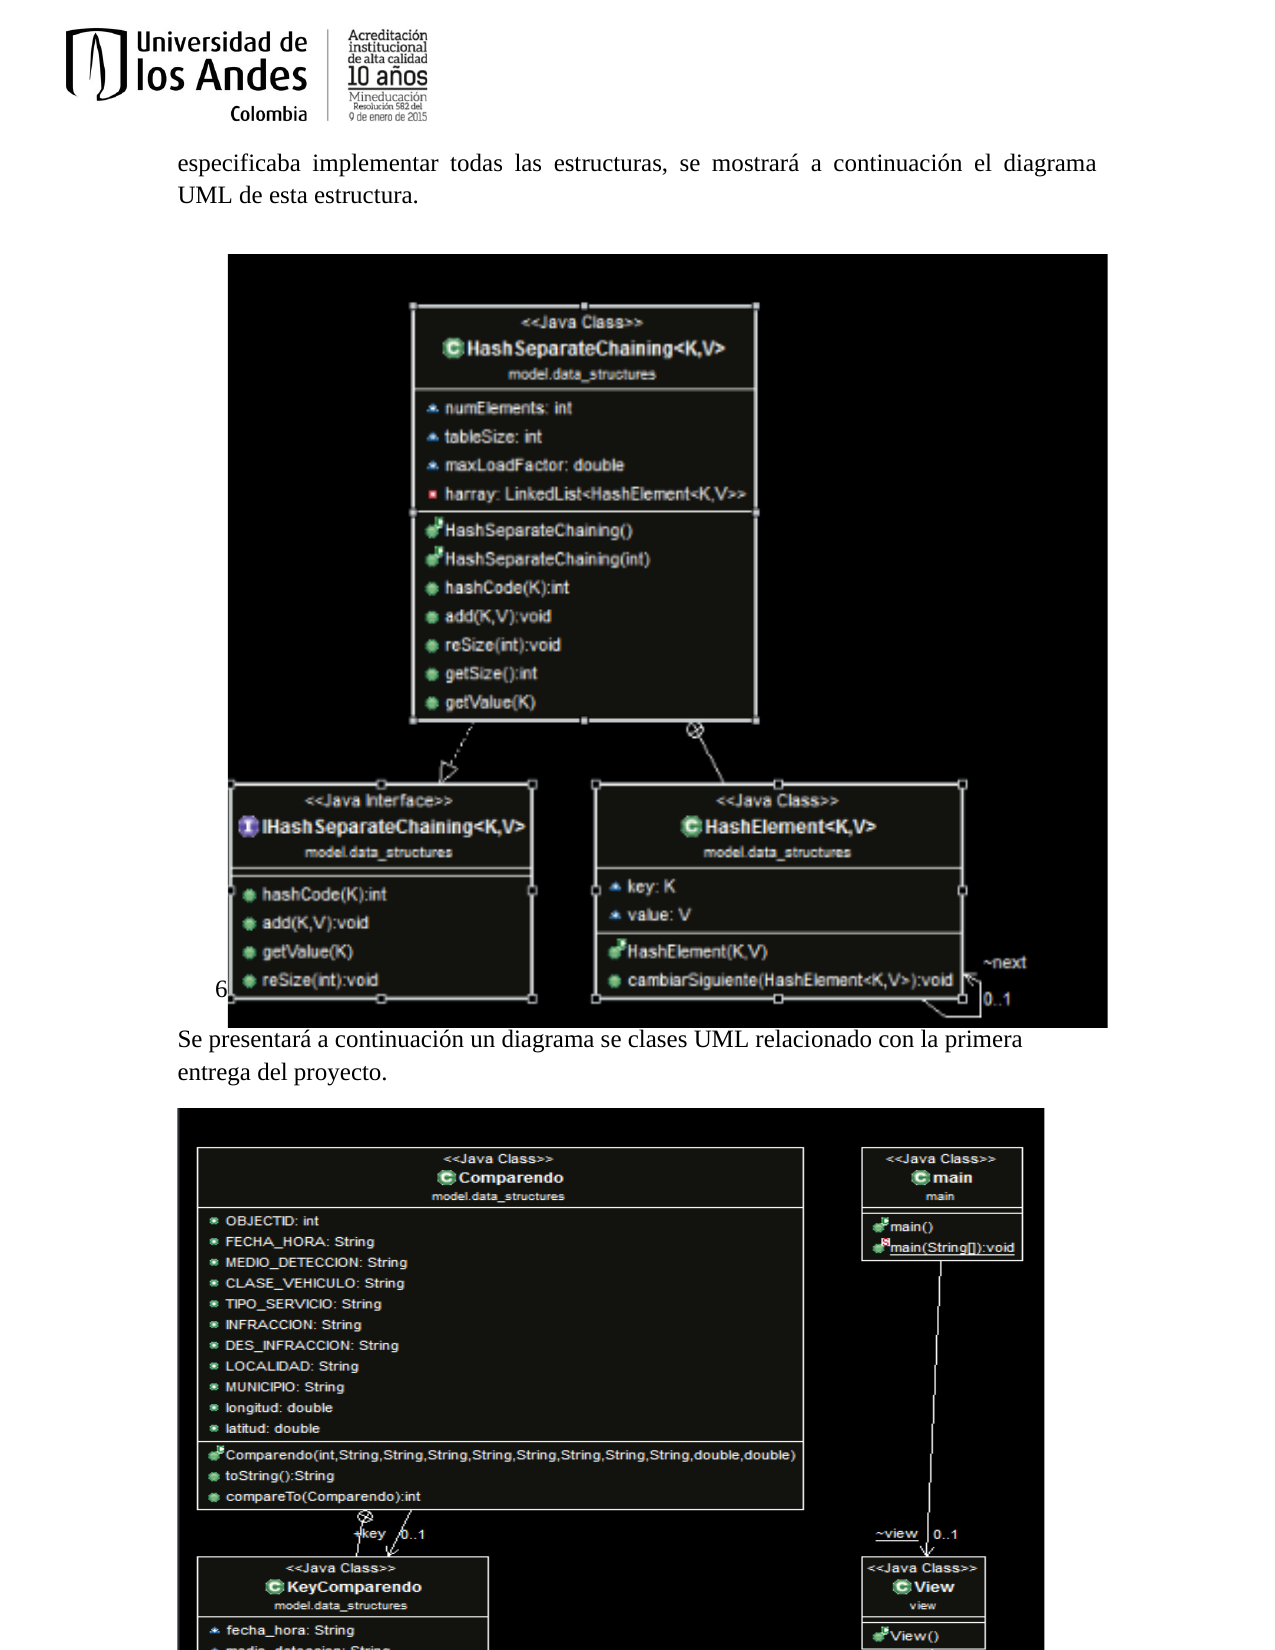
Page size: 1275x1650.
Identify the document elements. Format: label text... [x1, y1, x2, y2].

picture [227, 254, 1108, 1028]
picture [177, 1108, 1045, 1650]
picture [65, 27, 428, 122]
text Se presentará a continuación un diagrama se clases UML relacionado con la primera entrega del proyecto. [177, 1024, 1098, 1085]
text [177, 148, 1098, 209]
